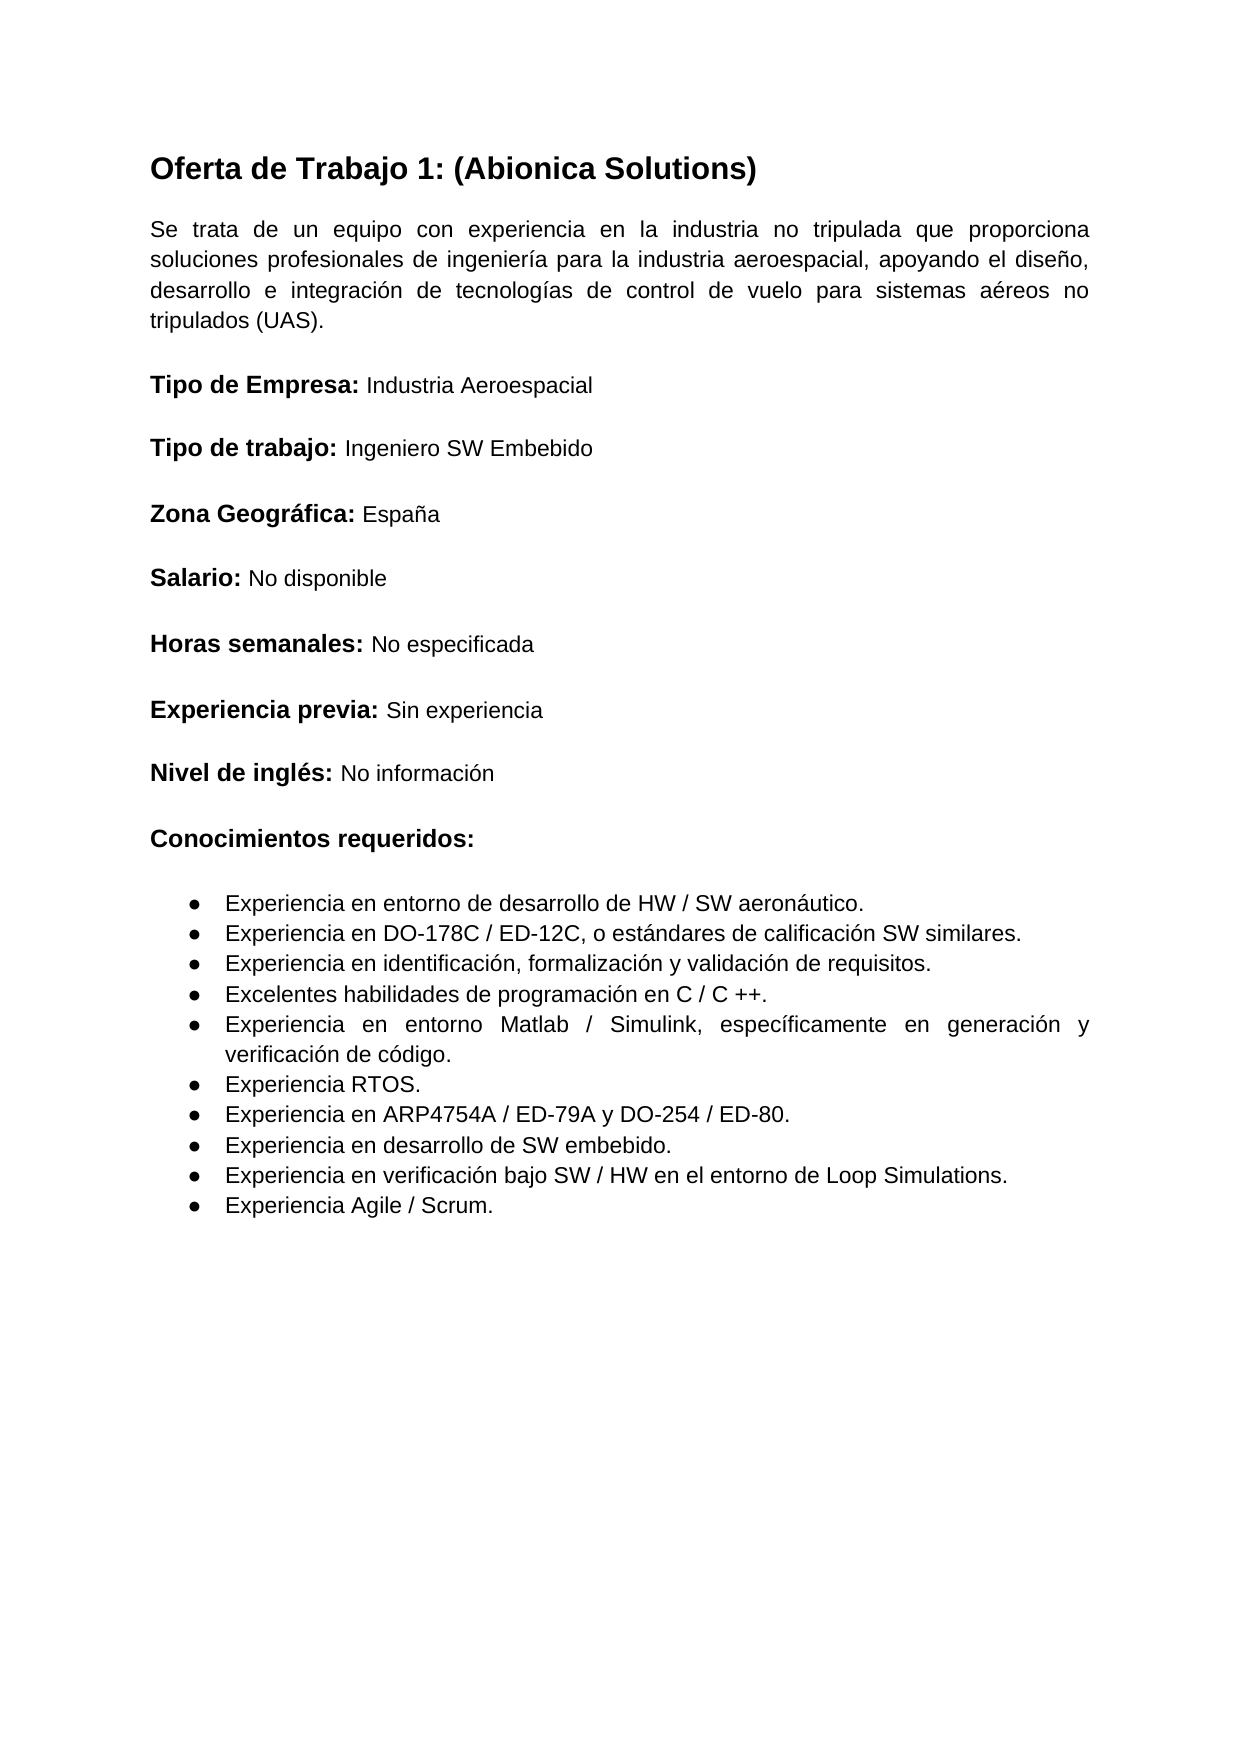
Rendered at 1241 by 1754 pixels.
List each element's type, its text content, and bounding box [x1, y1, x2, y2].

list Excelentes habilidades de programación en C / C ++. [187, 981, 1090, 1007]
list Experiencia Agile / Scrum. [187, 1192, 1090, 1218]
text Experiencia previa: Sin experiencia [150, 695, 1090, 723]
list Experiencia en ARP4754A / ED-79A y DO-254 / ED-80. [187, 1101, 1090, 1128]
text Salario: No disponible [150, 563, 1090, 591]
text Oferta de Trabajo 1: (Abionica Solutions) [150, 150, 1090, 186]
list Experiencia en verificación bajo SW / HW en el entorno de Loop Simulations. [187, 1162, 1090, 1188]
text Se trata de un equipo con experiencia en la industria no tripulada que proporciona soluciones profesionales de ingeniería para la industria aeroespacial, apoyando el diseño, desarrollo e integración de tecnologías de control de vuelo para sistemas aéreos no tripulados (UAS). [150, 216, 1090, 333]
text Zona Geográfica: España [150, 499, 1090, 528]
text Horas semanales: No especificada [150, 629, 1090, 657]
list Experiencia en DO-178C / ED-12C, o estándares de calificación SW similares. [187, 920, 1090, 947]
list Experiencia en entorno Matlab / Simulink, específicamente en generación y verificación de código. [187, 1011, 1090, 1067]
list Experiencia en desarrollo de SW embebido. [187, 1132, 1090, 1158]
list Experiencia en entorno de desarrollo de HW / SW aeronáutico. [187, 890, 1090, 916]
text Conocimientos requeridos: [150, 824, 1090, 853]
text Nivel de inglés: No información [150, 758, 1090, 787]
text Tipo de trabajo: Ingeniero SW Embebido [150, 433, 1090, 462]
list Experiencia RTOS. [187, 1071, 1090, 1098]
text Tipo de Empresa: Industria Aeroespacial [150, 370, 1090, 399]
list Experiencia en identificación, formalización y validación de requisitos. [187, 950, 1090, 977]
